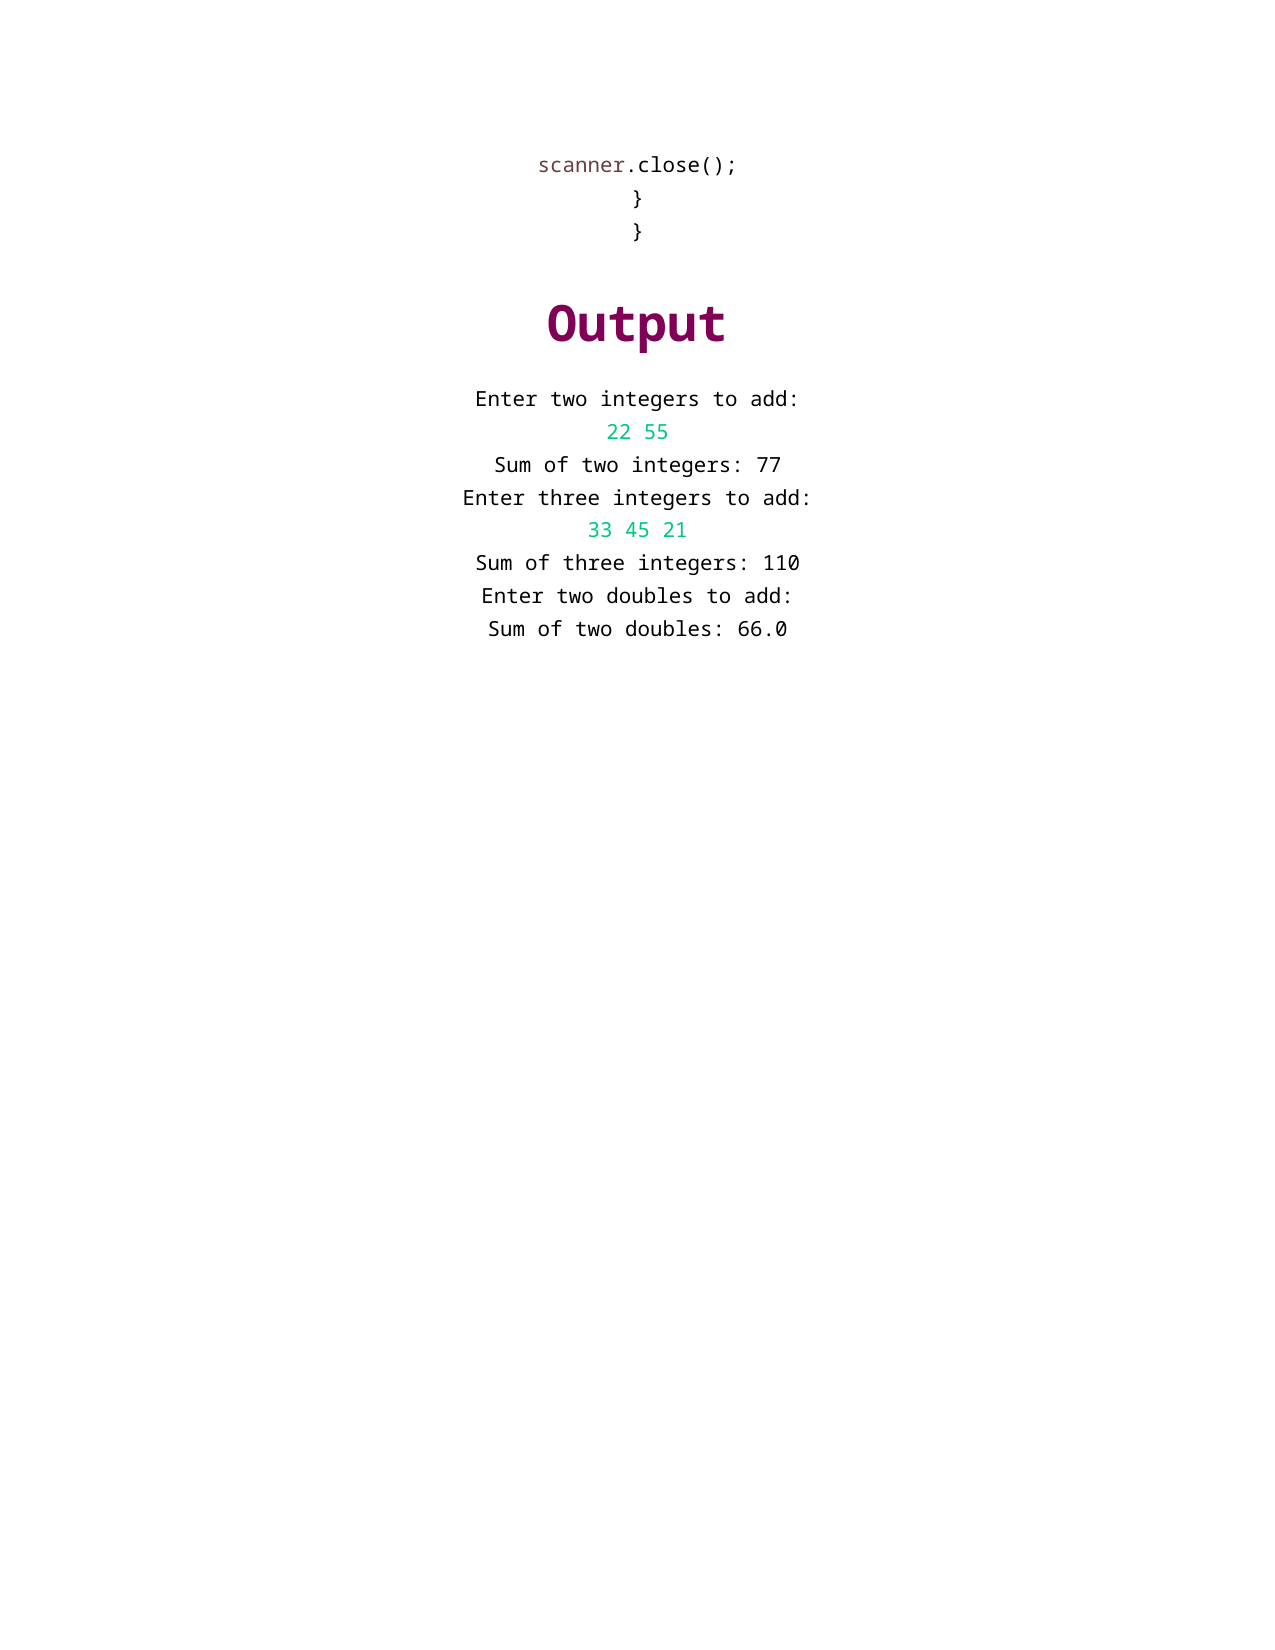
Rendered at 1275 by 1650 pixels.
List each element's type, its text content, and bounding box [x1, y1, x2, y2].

text Sum of two integers: 77 [150, 450, 1125, 478]
text Enter two doubles to add: [150, 581, 1125, 610]
text 22 55 [150, 417, 1125, 445]
text scanner.close(); [150, 150, 1125, 178]
text 33 45 21 [150, 516, 1125, 544]
text Enter three integers to add: [150, 483, 1125, 511]
text } [150, 183, 1125, 211]
text } [150, 216, 1125, 244]
text Enter two integers to add: [150, 384, 1125, 412]
text Output [150, 288, 1125, 356]
text Sum of three integers: 110 [150, 548, 1125, 577]
text Sum of two doubles: 66.0 [150, 614, 1125, 643]
